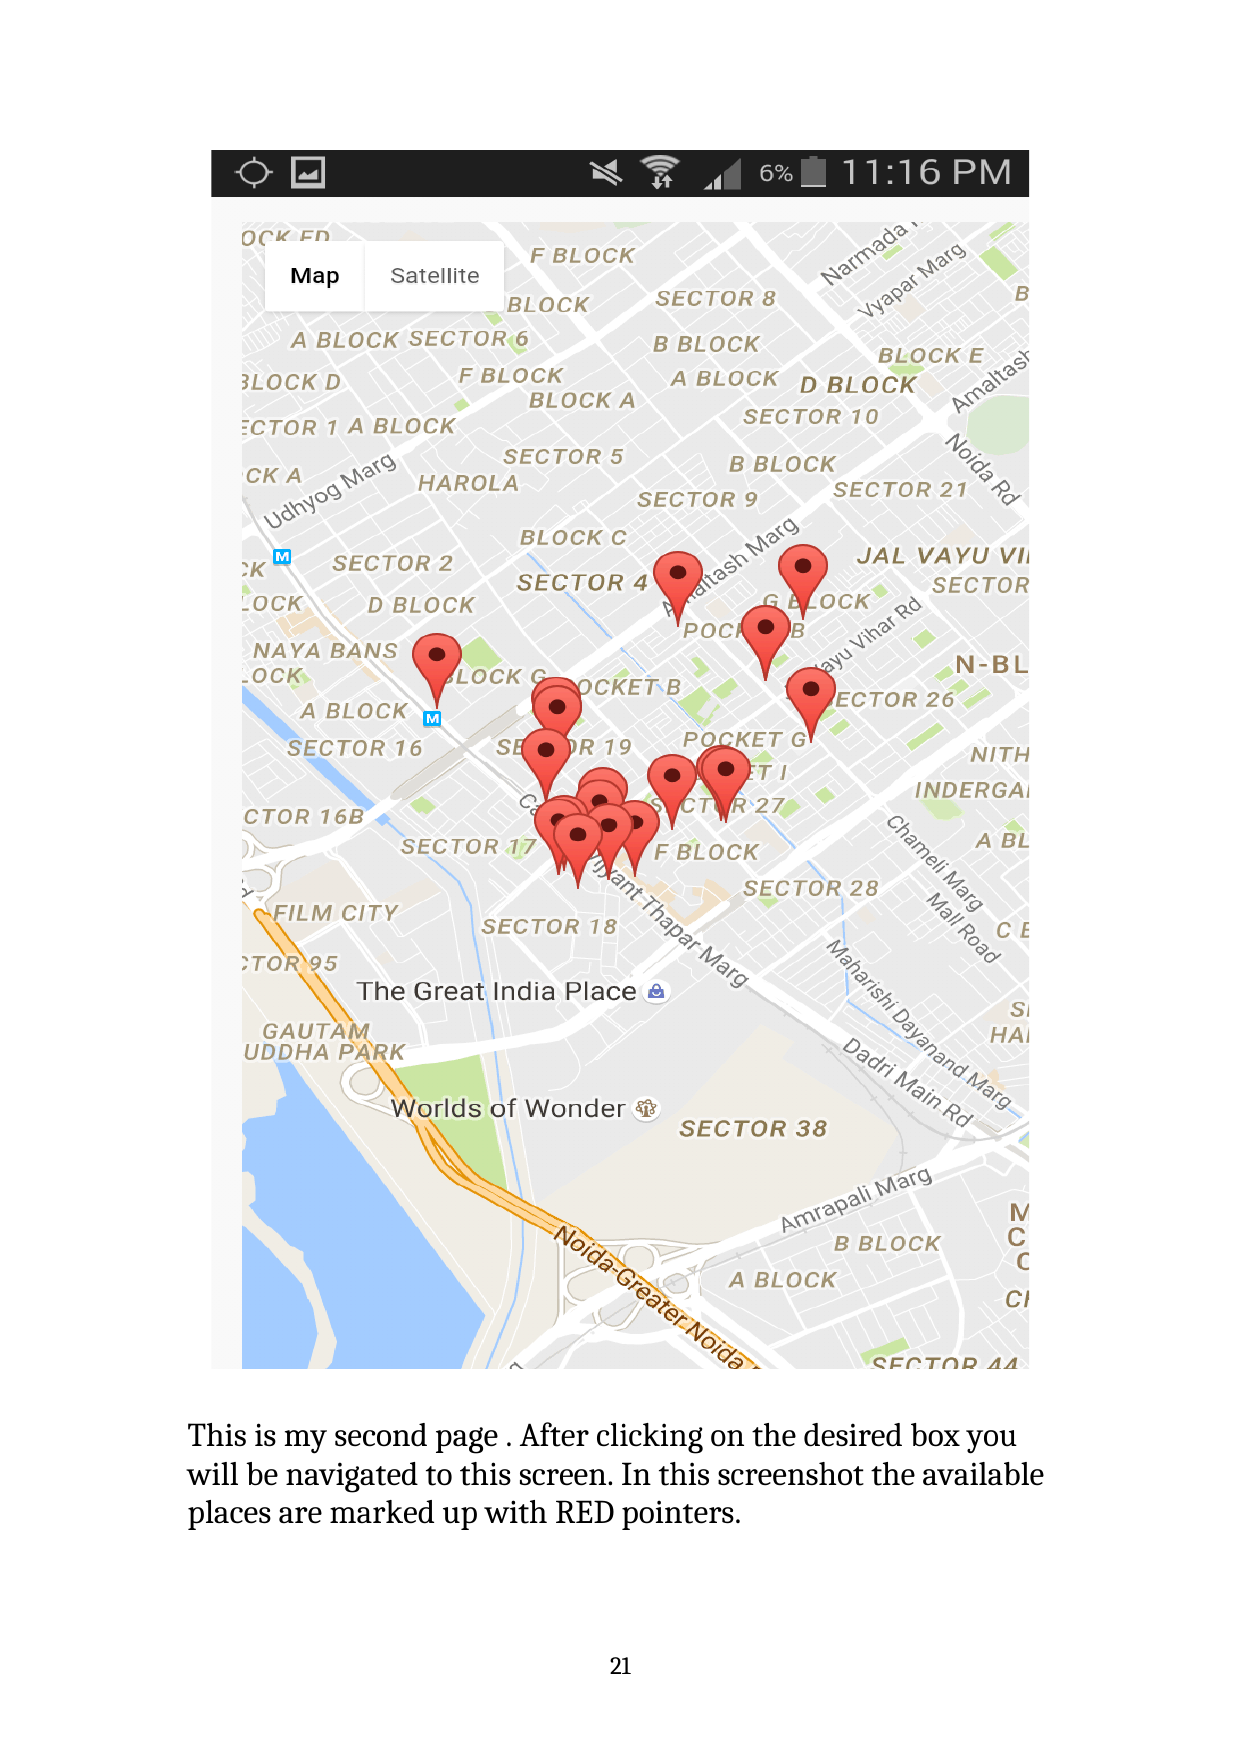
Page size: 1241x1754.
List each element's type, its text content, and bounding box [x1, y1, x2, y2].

picture [211, 150, 1030, 1369]
text This is my second page . After clicking on the desired box you will be navigated to this screen. In this screenshot the available places are marked up with RED pointers. [187, 1417, 1053, 1532]
